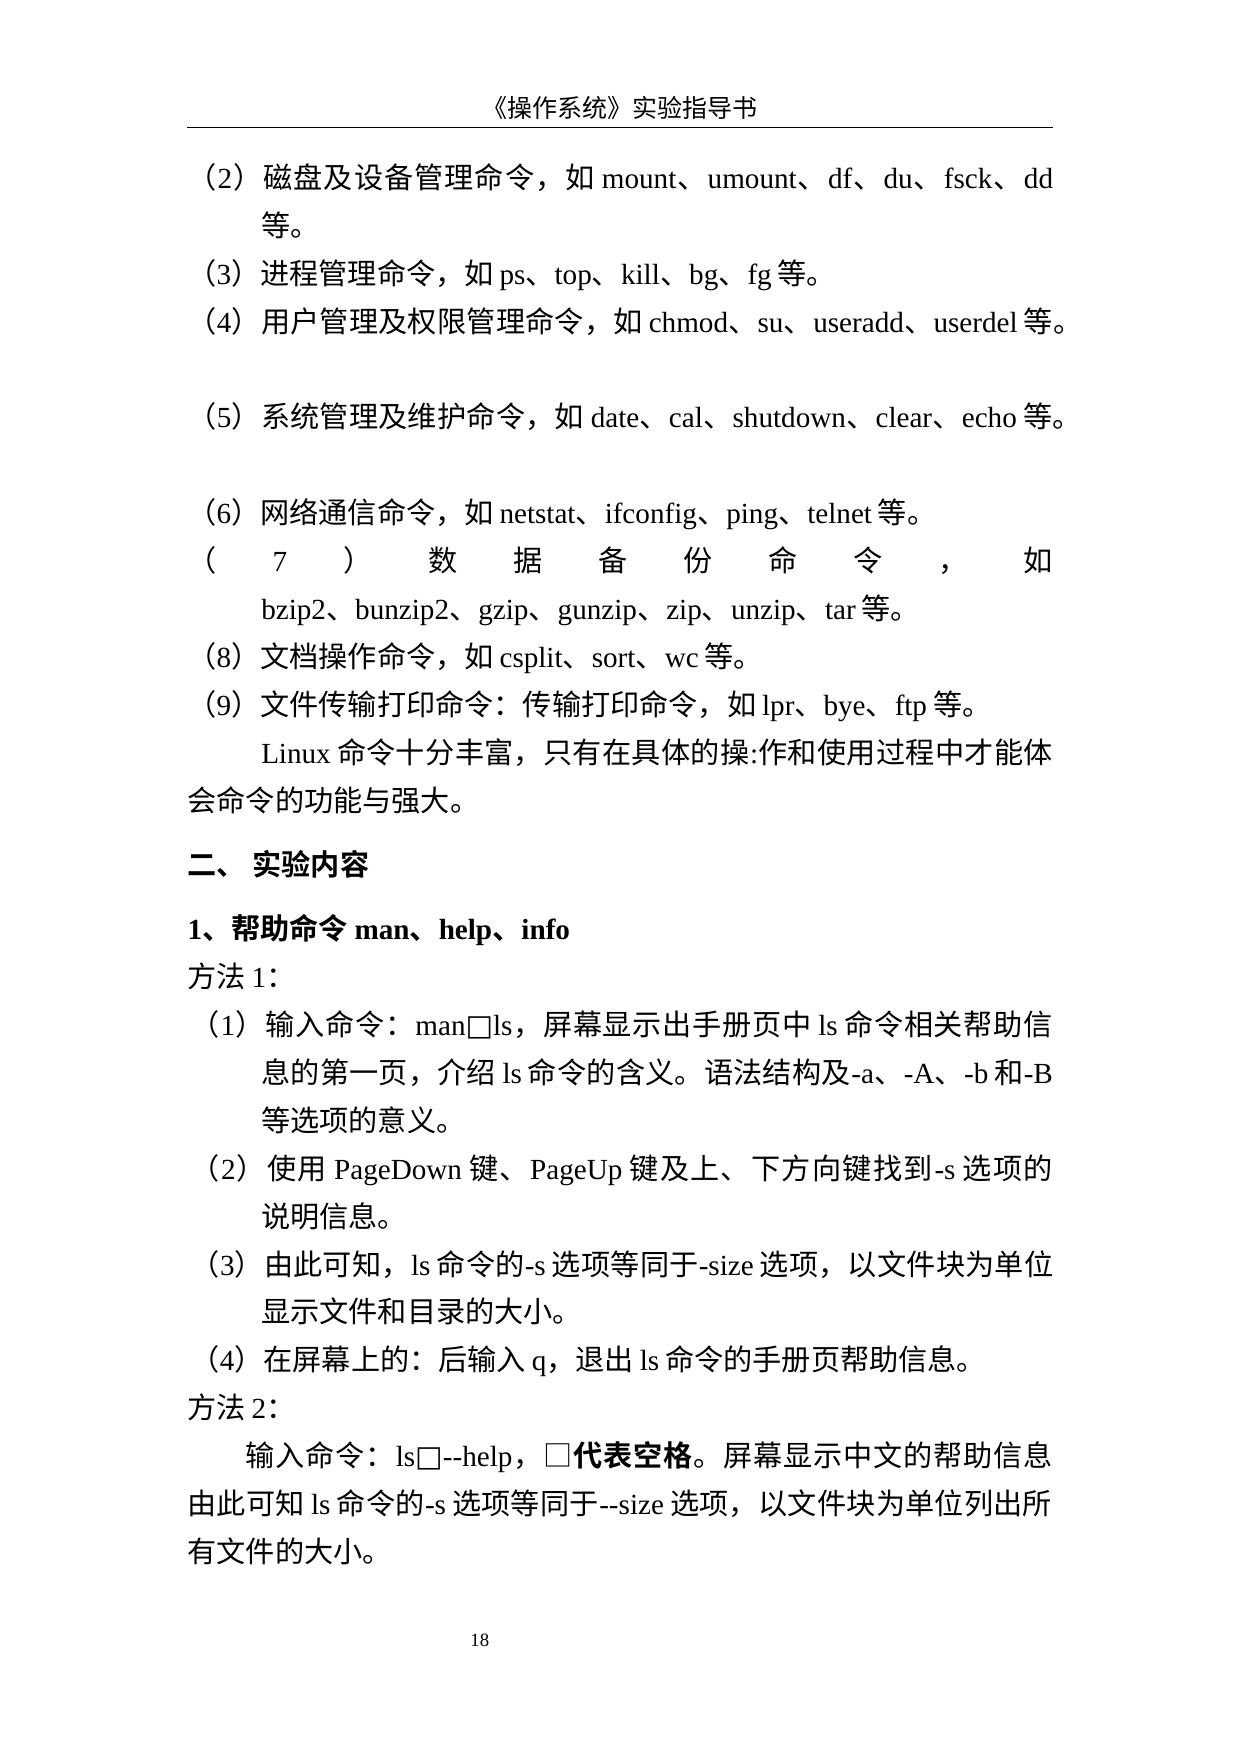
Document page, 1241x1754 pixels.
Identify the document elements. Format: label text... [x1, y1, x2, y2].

list 实验内容 [187, 837, 1053, 885]
text （9）文件传输打印命令：传输打印命令，如lpr、bye、ftp等。 [187, 677, 1053, 725]
text （4）在屏幕上的：后输入q，退出ls命令的手册页帮助信息。 [190, 1332, 1053, 1380]
text 方法1： [187, 949, 1053, 997]
text （2）使用PageDown键、PageUp键及上、下方向键找到-s选项的说明信息。 [190, 1141, 1053, 1237]
text 方法2： [187, 1380, 1053, 1428]
text （5）系统管理及维护命令，如date、cal、shutdown、clear、echo等。 [187, 389, 1053, 485]
text 1、帮助命令 man、help、info [187, 901, 1053, 949]
text （6）网络通信命令，如netstat、ifconfig、ping、telnet等。 [187, 485, 1053, 533]
text Linux命令十分丰富，只有在具体的操:作和使用过程中才能体会命令的功能与强大。 [187, 725, 1053, 821]
text （1）输入命令：man□ls，屏幕显示出手册页中ls命令相关帮助信息的第一页，介绍ls命令的含义。语法结构及-a、-A、-b和-B等选项的意义。 [190, 997, 1053, 1141]
text （2）磁盘及设备管理命令，如mount、umount、df、du、fsck、dd等。 [187, 150, 1053, 246]
text （3）由此可知，ls命令的-s选项等同于-size选项，以文件块为单位显示文件和目录的大小。 [190, 1237, 1053, 1332]
text 输入命令：ls□--help，□代表空格。屏幕显示中文的帮助信息，由此可知ls命令的-s选项等同于--size选项，以文件块为单位列出所有文件的大小。 [187, 1428, 1053, 1572]
text （8）文档操作命令，如csplit、sort、wc等。 [187, 629, 1053, 677]
text （4）用户管理及权限管理命令，如chmod、su、useradd、userdel等。 [187, 294, 1053, 389]
text （7）数据备份命令，如bzip2、bunzip2、gzip、gunzip、zip、unzip、tar等。 [187, 533, 1053, 629]
text （3）进程管理命令，如ps、top、kill、bg、fg等。 [187, 246, 1053, 294]
